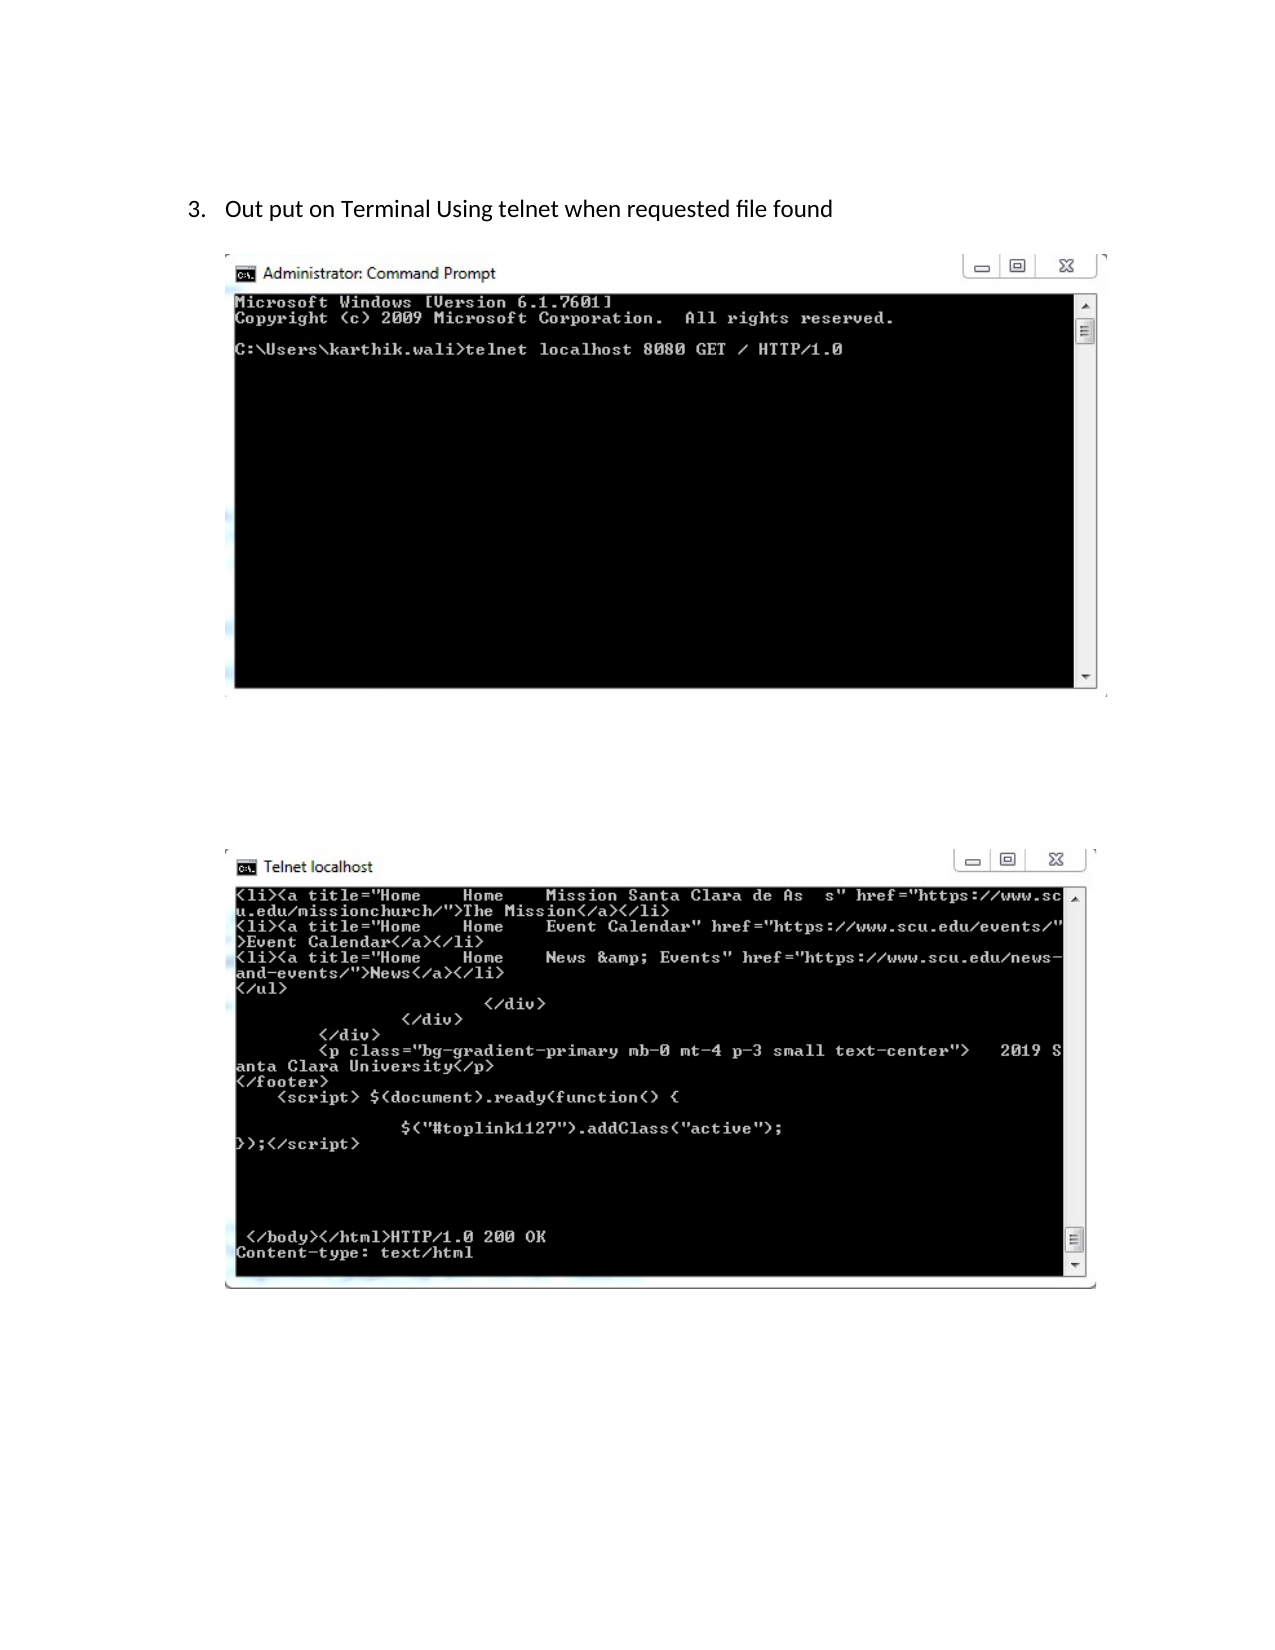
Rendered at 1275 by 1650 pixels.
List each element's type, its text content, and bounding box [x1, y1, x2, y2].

list Out put on Terminal Using telnet when requested file found [187, 193, 1125, 224]
picture [225, 849, 1097, 1289]
picture [225, 254, 1108, 697]
